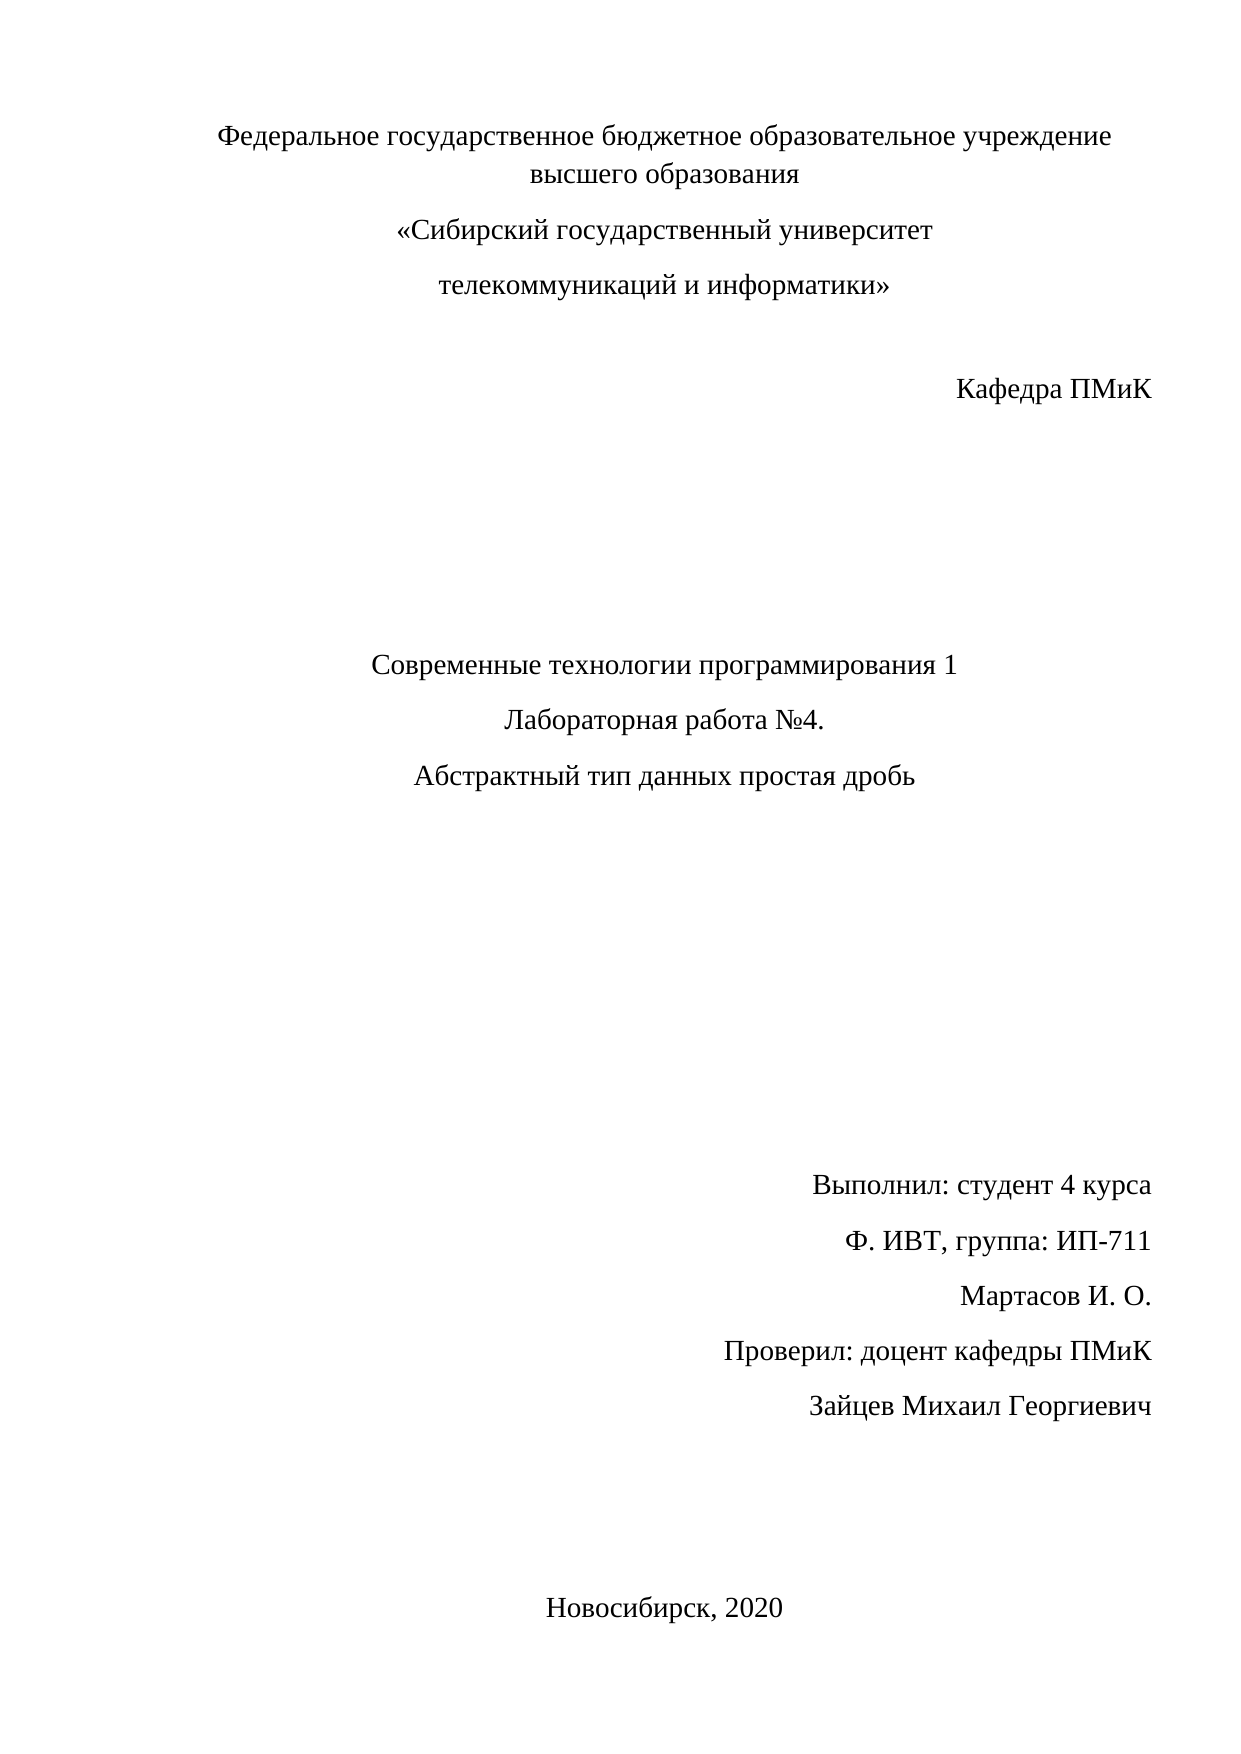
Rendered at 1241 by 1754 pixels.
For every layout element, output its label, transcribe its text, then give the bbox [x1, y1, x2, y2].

text Выполнил: студент 4 курса [177, 1167, 1152, 1201]
text Ф. ИВТ, группа: ИП-711 [177, 1223, 1152, 1256]
text Зайцев Михаил Георгиевич [177, 1388, 1152, 1422]
text «Сибирский государственный университет [177, 212, 1152, 245]
text Мартасов И. О. [177, 1278, 1152, 1311]
text Новосибирск, 2020 [177, 1590, 1152, 1624]
text Проверил: доцент кафедры ПМиК [177, 1333, 1152, 1367]
text телекоммуникаций и информатики» [177, 267, 1152, 301]
text Абстрактный тип данных простая дробь [177, 758, 1152, 791]
text Кафедра ПМиК [177, 371, 1152, 405]
text Лабораторная работа №4. [177, 702, 1152, 736]
text Федеральное государственное бюджетное образовательное учреждение высшего образования [177, 118, 1152, 190]
text Современные технологии программирования 1 [177, 647, 1152, 681]
